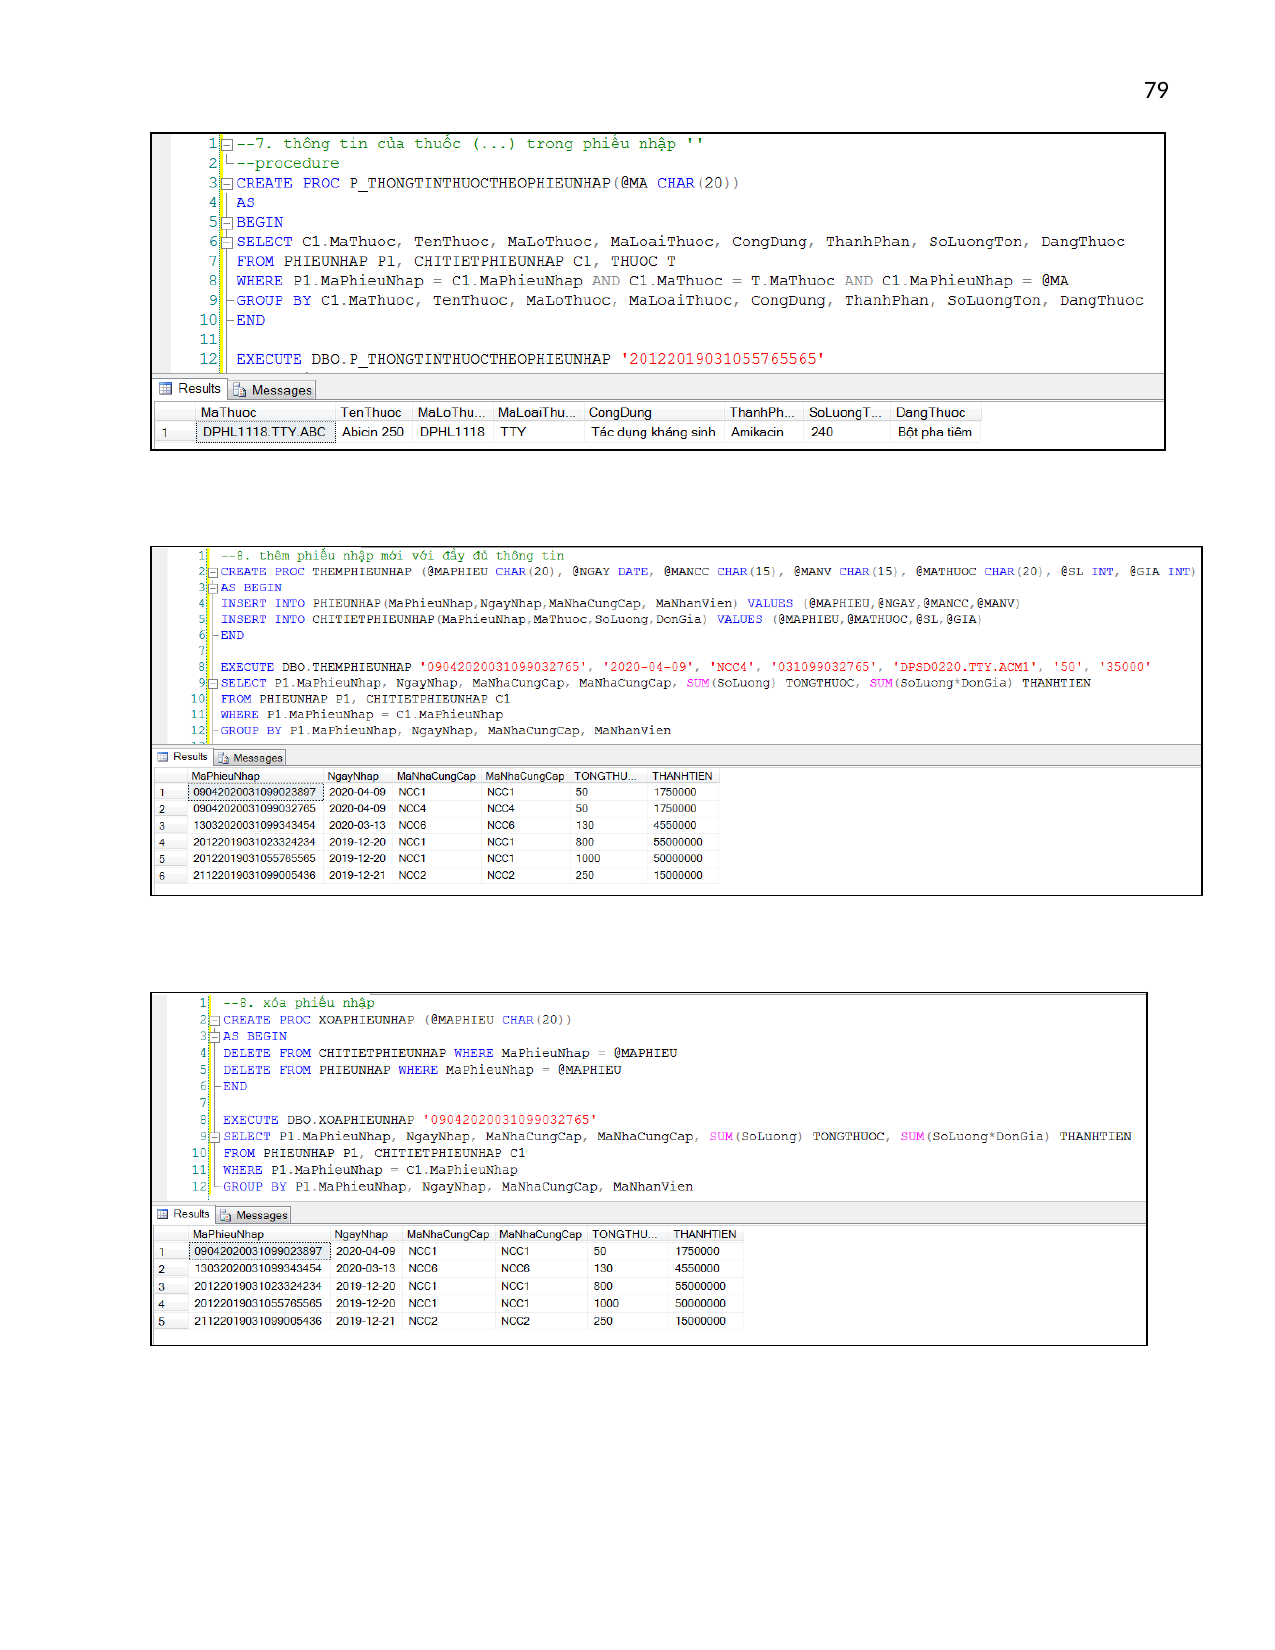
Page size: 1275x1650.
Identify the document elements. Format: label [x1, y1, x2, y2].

picture [152, 134, 1164, 449]
picture [152, 547, 1201, 895]
picture [152, 993, 1146, 1345]
